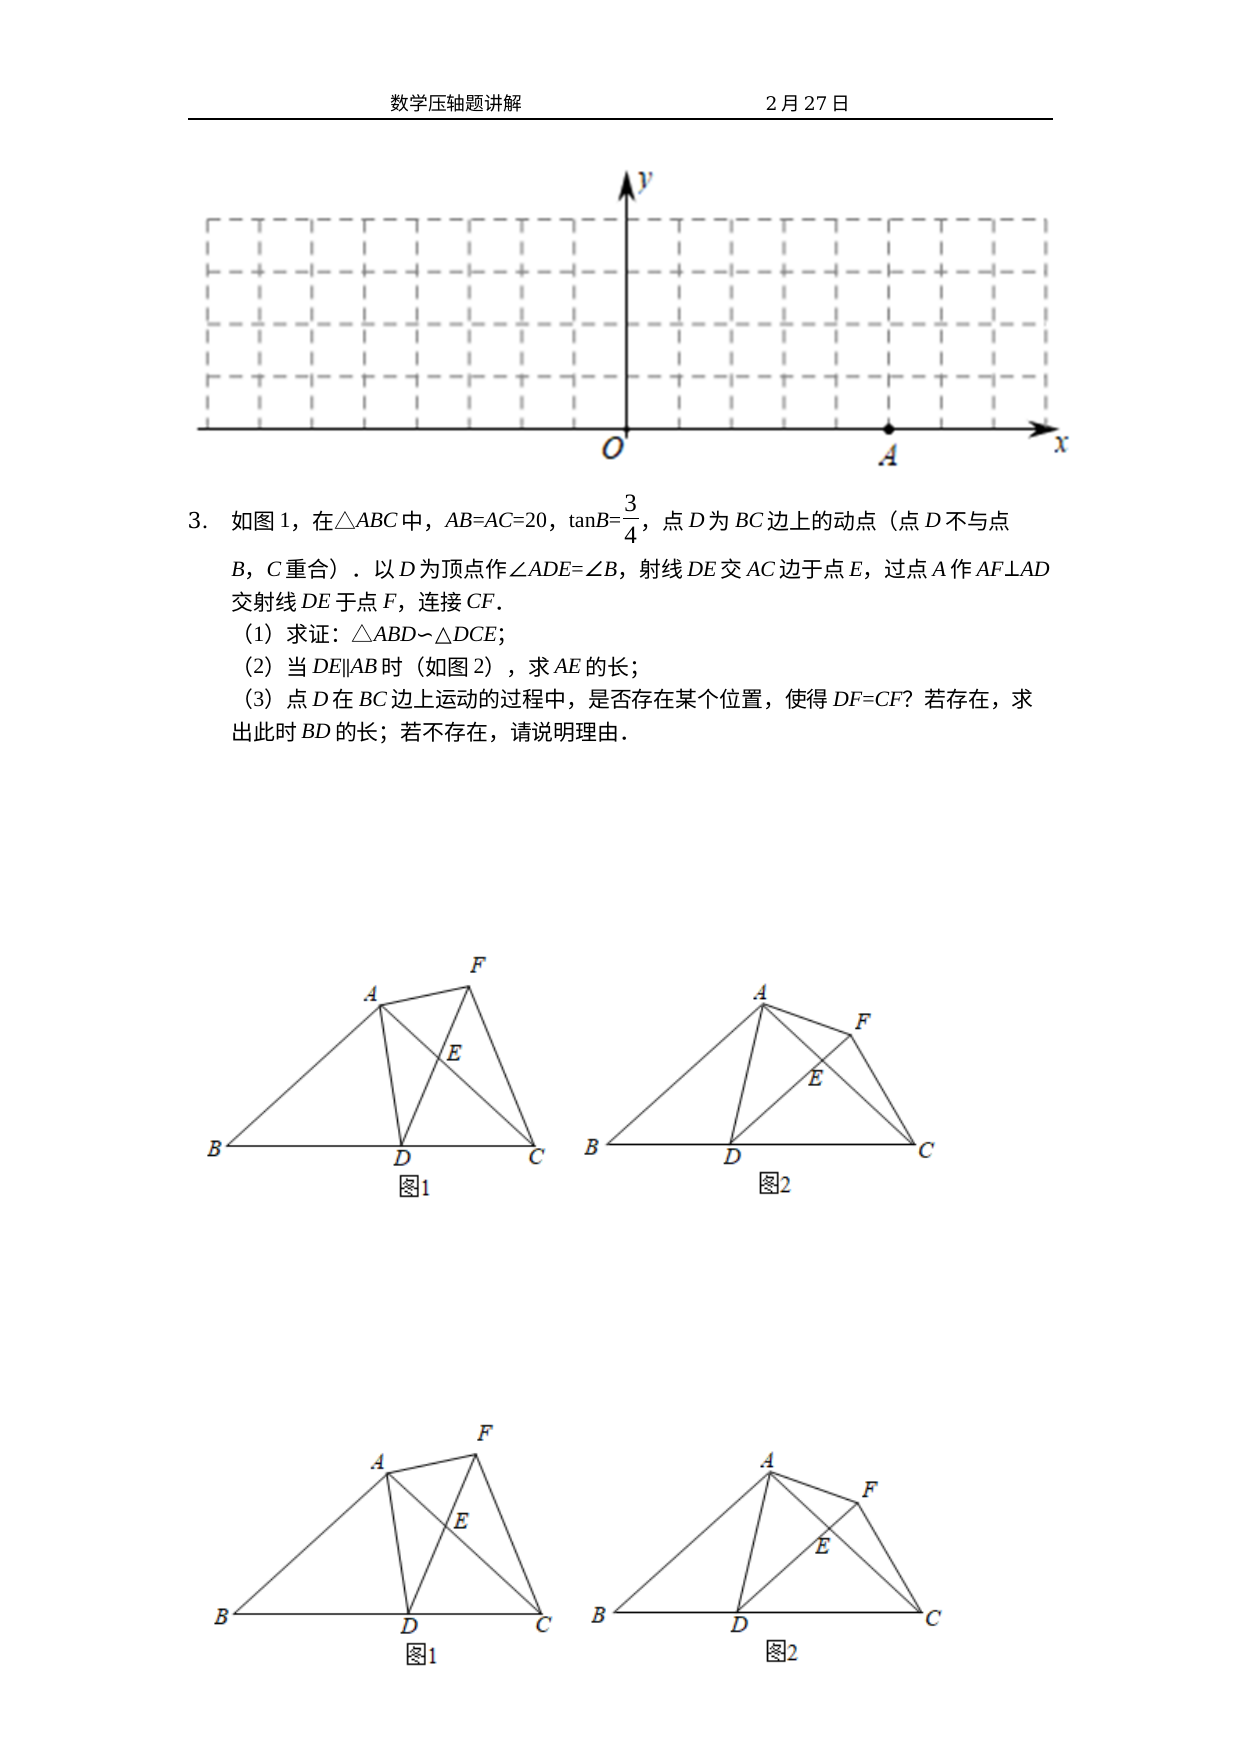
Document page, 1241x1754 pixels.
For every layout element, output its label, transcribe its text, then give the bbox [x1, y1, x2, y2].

picture [187, 162, 1077, 472]
picture [203, 951, 940, 1202]
list 如图1，在△ABC中，AB=AC=20，tanB=，点D为BC边上的动点（点D不与点B，C重合）．以D为顶点作∠ADE=∠B，射线DE交AC边于点E，过点A作AF⊥AD交射线DE于点F，连接CF． （1）求证：△ABD∽△DCE； （2）当DE∥AB时（如图2），求AE的长； （3）点D在BC边上运动的过程中，是否存在某个位置，使得DF=CF？若存在，求出此时BD的长；若不存在，请说明理由． [187, 487, 1053, 779]
picture [210, 1419, 947, 1670]
